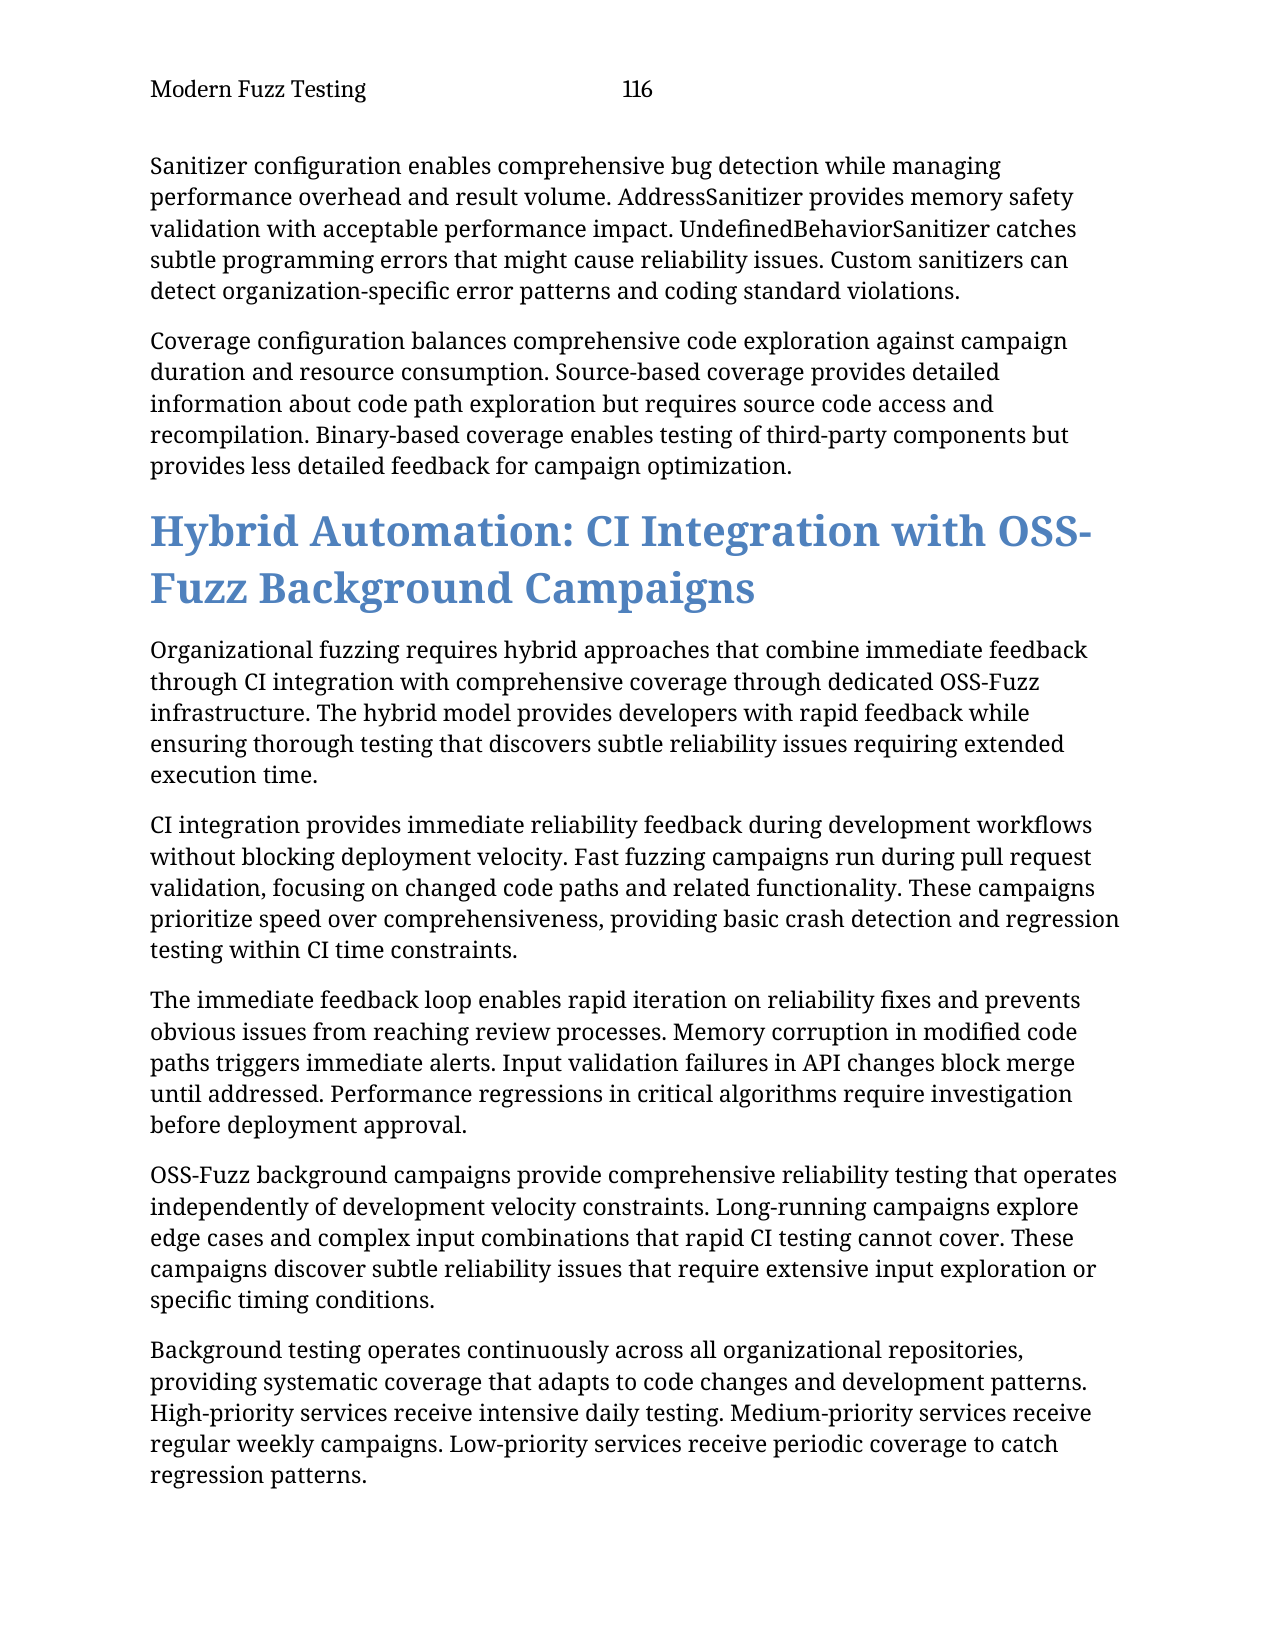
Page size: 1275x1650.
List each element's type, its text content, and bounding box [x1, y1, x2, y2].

text Sanitizer configuration enables comprehensive bug detection while managing performance overhead and result volume. AddressSanitizer provides memory safety validation with acceptable performance impact. UndefinedBehaviorSanitizer catches subtle programming errors that might cause reliability issues. Custom sanitizers can detect organization-specific error patterns and coding standard violations. [150, 150, 1125, 306]
text Organizational fuzzing requires hybrid approaches that combine immediate feedback through CI integration with comprehensive coverage through dedicated OSS-Fuzz infrastructure. The hybrid model provides developers with rapid feedback while ensuring thorough testing that discovers subtle reliability issues requiring extended execution time. [150, 634, 1125, 791]
text The immediate feedback loop enables rapid iteration on reliability fixes and prevents obvious issues from reaching review processes. Memory corruption in modified code paths triggers immediate alerts. Input validation failures in API changes block merge until addressed. Performance regressions in critical algorithms require investigation before deployment approval. [150, 984, 1125, 1141]
text OSS-Fuzz background campaigns provide comprehensive reliability testing that operates independently of development velocity constraints. Long-running campaigns explore edge cases and complex input combinations that rapid CI testing cannot cover. These campaigns discover subtle reliability issues that require extensive input exploration or specific timing conditions. [150, 1159, 1125, 1316]
text CI integration provides immediate reliability feedback during development workflows without blocking deployment velocity. Fast fuzzing campaigns run during pull request validation, focusing on changed code paths and related functionality. These campaigns prioritize speed over comprehensiveness, providing basic crash detection and regression testing within CI time constraints. [150, 809, 1125, 966]
text Background testing operates continuously across all organizational repositories, providing systematic coverage that adapts to code changes and development patterns. High-priority services receive intensive daily testing. Medium-priority services receive regular weekly campaigns. Low-priority services receive periodic coverage to catch regression patterns. [150, 1334, 1125, 1491]
text Coverage configuration balances comprehensive code exploration against campaign duration and resource consumption. Source-based coverage provides detailed information about code path exploration but requires source code access and recompilation. Binary-based coverage enables testing of third-party components but provides less detailed feedback for campaign optimization. [150, 325, 1125, 481]
subtitle Hybrid Automation: CI Integration with OSS-Fuzz Background Campaigns [150, 502, 1125, 616]
